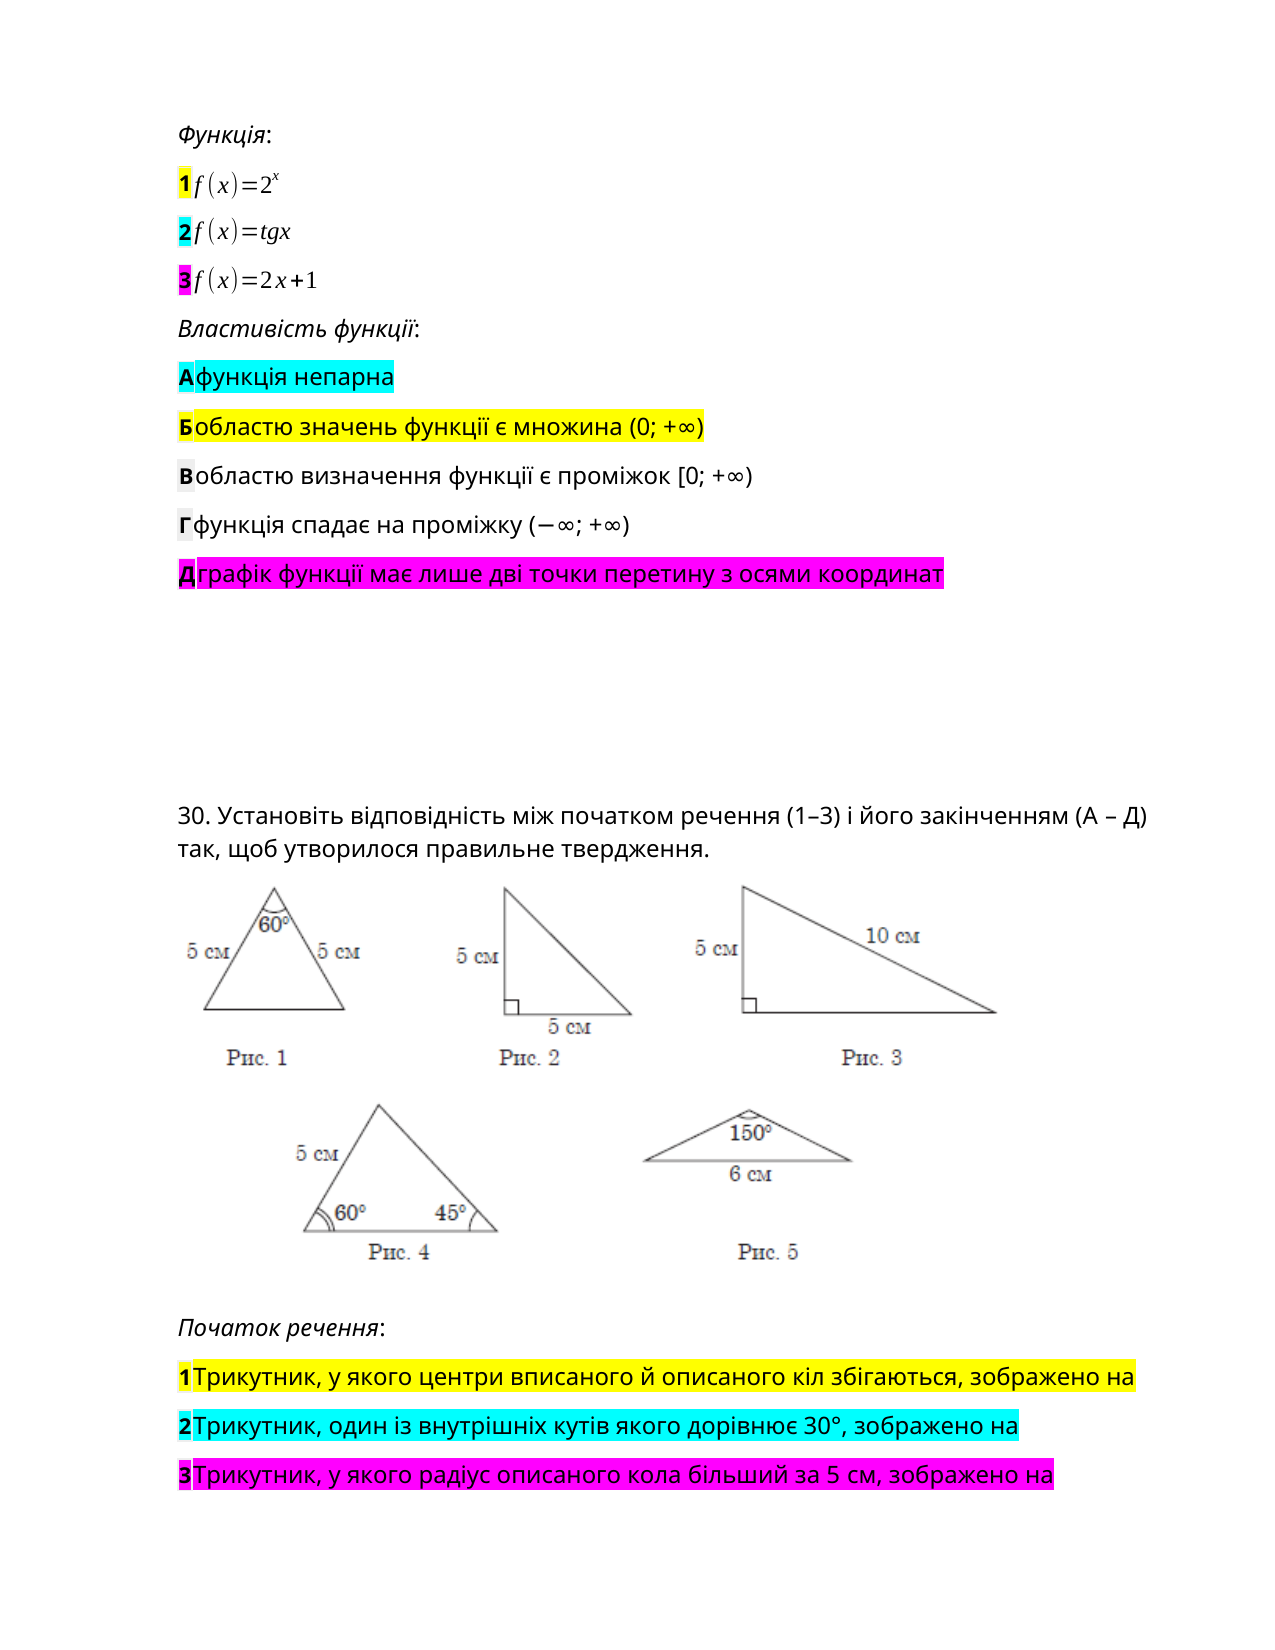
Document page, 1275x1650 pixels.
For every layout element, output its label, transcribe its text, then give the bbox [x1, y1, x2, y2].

text 3 [193, 263, 1186, 296]
text Властивість функції: [177, 312, 1186, 344]
text 1 [193, 166, 1186, 199]
text Афункція непарна [196, 360, 1186, 394]
picture [177, 879, 998, 1266]
text Гфункція спадає на проміжку (−∞; +∞) [193, 508, 1186, 541]
text Вобластю визначення функції є проміжок [0; +∞) [177, 458, 1186, 492]
text Дграфік функції має лише дві точки перетину з осями координат [197, 557, 1186, 590]
text Функція: [177, 118, 1186, 151]
text Бобластю значень функції є множина (0; +∞) [195, 409, 1186, 443]
text 3Трикутник, у якого радіус описаного кола більший за 5 см, зображено на [193, 1458, 1186, 1491]
text 2Трикутник, один із внутрішніх кутів якого дорівнює 30°, зображено на [177, 1408, 1186, 1442]
text 2 [193, 215, 1186, 248]
text 30. Установіть відповідність між початком речення (1–3) і його закінченням (А – Д) так, щоб утворилося правильне твердження. [177, 799, 1186, 864]
text Початок речення: [177, 1311, 1186, 1344]
text 1Трикутник, у якого центри вписаного й описаного кіл збігаються, зображено на [193, 1359, 1186, 1393]
